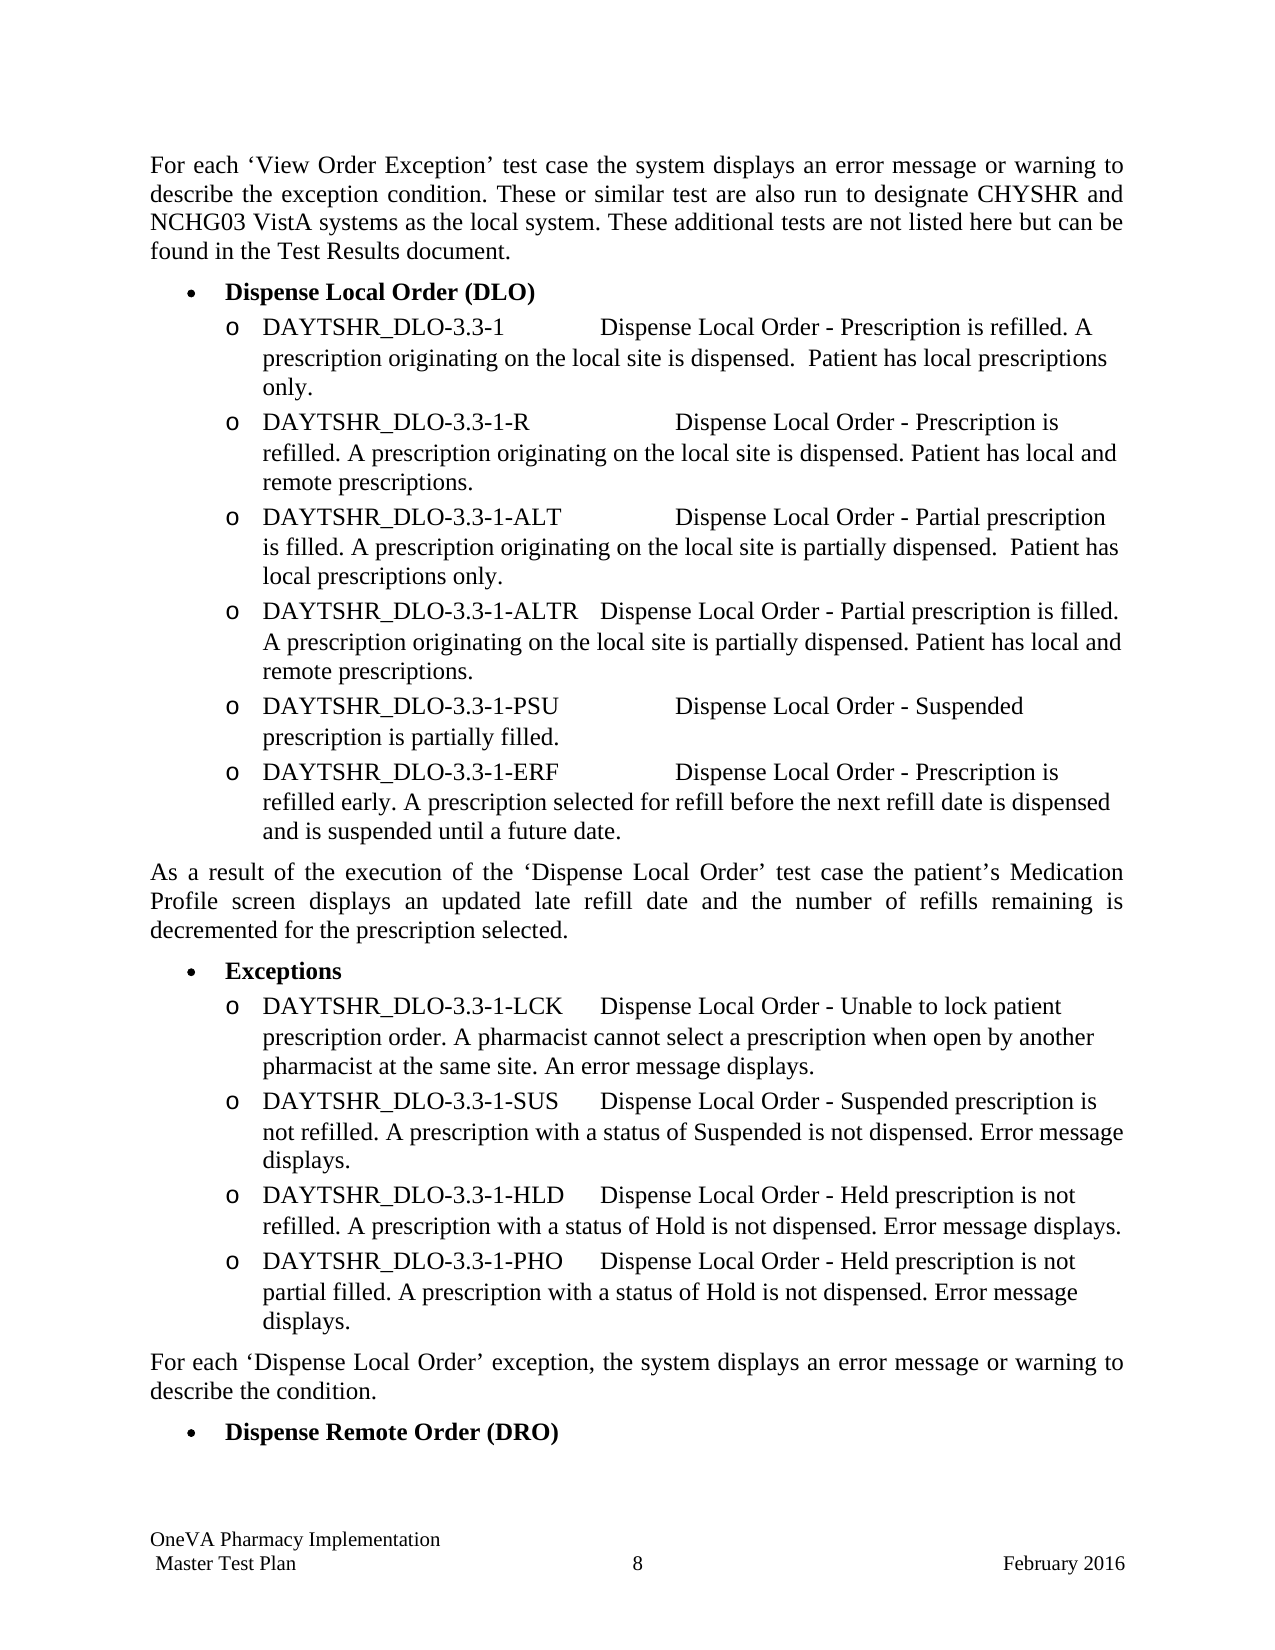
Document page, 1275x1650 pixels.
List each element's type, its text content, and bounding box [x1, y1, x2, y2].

text DAYTSHR_DLO-3.3-1-LCK Dispense Local Order - Unable to lock patient prescription order. A pharmacist cannot select a prescription when open by another pharmacist at the same site. An error message displays. [225, 991, 1125, 1079]
text DAYTSHR_DLO-3.3-1-PHO Dispense Local Order - Held prescription is not partial filled. A prescription with a status of Hold is not dispensed. Error message displays. [225, 1246, 1125, 1334]
text For each ‘View Order Exception’ test case the system displays an error message or warning to describe the exception condition. These or similar test are also run to designate CHYSHR and NCHG03 VistA systems as the local system. These additional tests are not listed here but can be found in the Test Results document. [150, 150, 1125, 265]
text DAYTSHR_DLO-3.3-1-SUS Dispense Local Order - Suspended prescription is not refilled. A prescription with a status of Suspended is not dispensed. Error message displays. [225, 1086, 1125, 1174]
text Exceptions [187, 956, 1125, 985]
text DAYTSHR_DLO-3.3-1-ERF Dispense Local Order - Prescription is refilled early. A prescription selected for refill before the next refill date is dispensed and is suspended until a future date. [225, 757, 1125, 845]
text For each ‘Dispense Local Order’ exception, the system displays an error message or warning to describe the condition. [150, 1347, 1125, 1404]
text DAYTSHR_DLO-3.3-1-PSU Dispense Local Order - Suspended prescription is partially filled. [225, 691, 1125, 750]
text DAYTSHR_DLO-3.3-1-ALT Dispense Local Order - Partial prescription is filled. A prescription originating on the local site is partially dispensed. Patient has local prescriptions only. [225, 502, 1125, 590]
text DAYTSHR_DLO-3.3-1-ALTR Dispense Local Order - Partial prescription is filled. A prescription originating on the local site is partially dispensed. Patient has local and remote prescriptions. [225, 596, 1125, 684]
text DAYTSHR_DLO-3.3-1 Dispense Local Order - Prescription is refilled. A prescription originating on the local site is dispensed. Patient has local prescriptions only. [225, 312, 1125, 401]
text DAYTSHR_DLO-3.3-1-R Dispense Local Order - Prescription is refilled. A prescription originating on the local site is dispensed. Patient has local and remote prescriptions. [225, 407, 1125, 495]
text Dispense Remote Order (DRO) [187, 1417, 1125, 1446]
text Dispense Local Order (DLO) [187, 277, 1125, 306]
text DAYTSHR_DLO-3.3-1-HLD Dispense Local Order - Held prescription is not refilled. A prescription with a status of Hold is not dispensed. Error message displays. [225, 1180, 1125, 1240]
text As a result of the execution of the ‘Dispense Local Order’ test case the patient’s Medication Profile screen displays an updated late refill date and the number of refills remaining is decremented for the prescription selected. [150, 857, 1125, 944]
